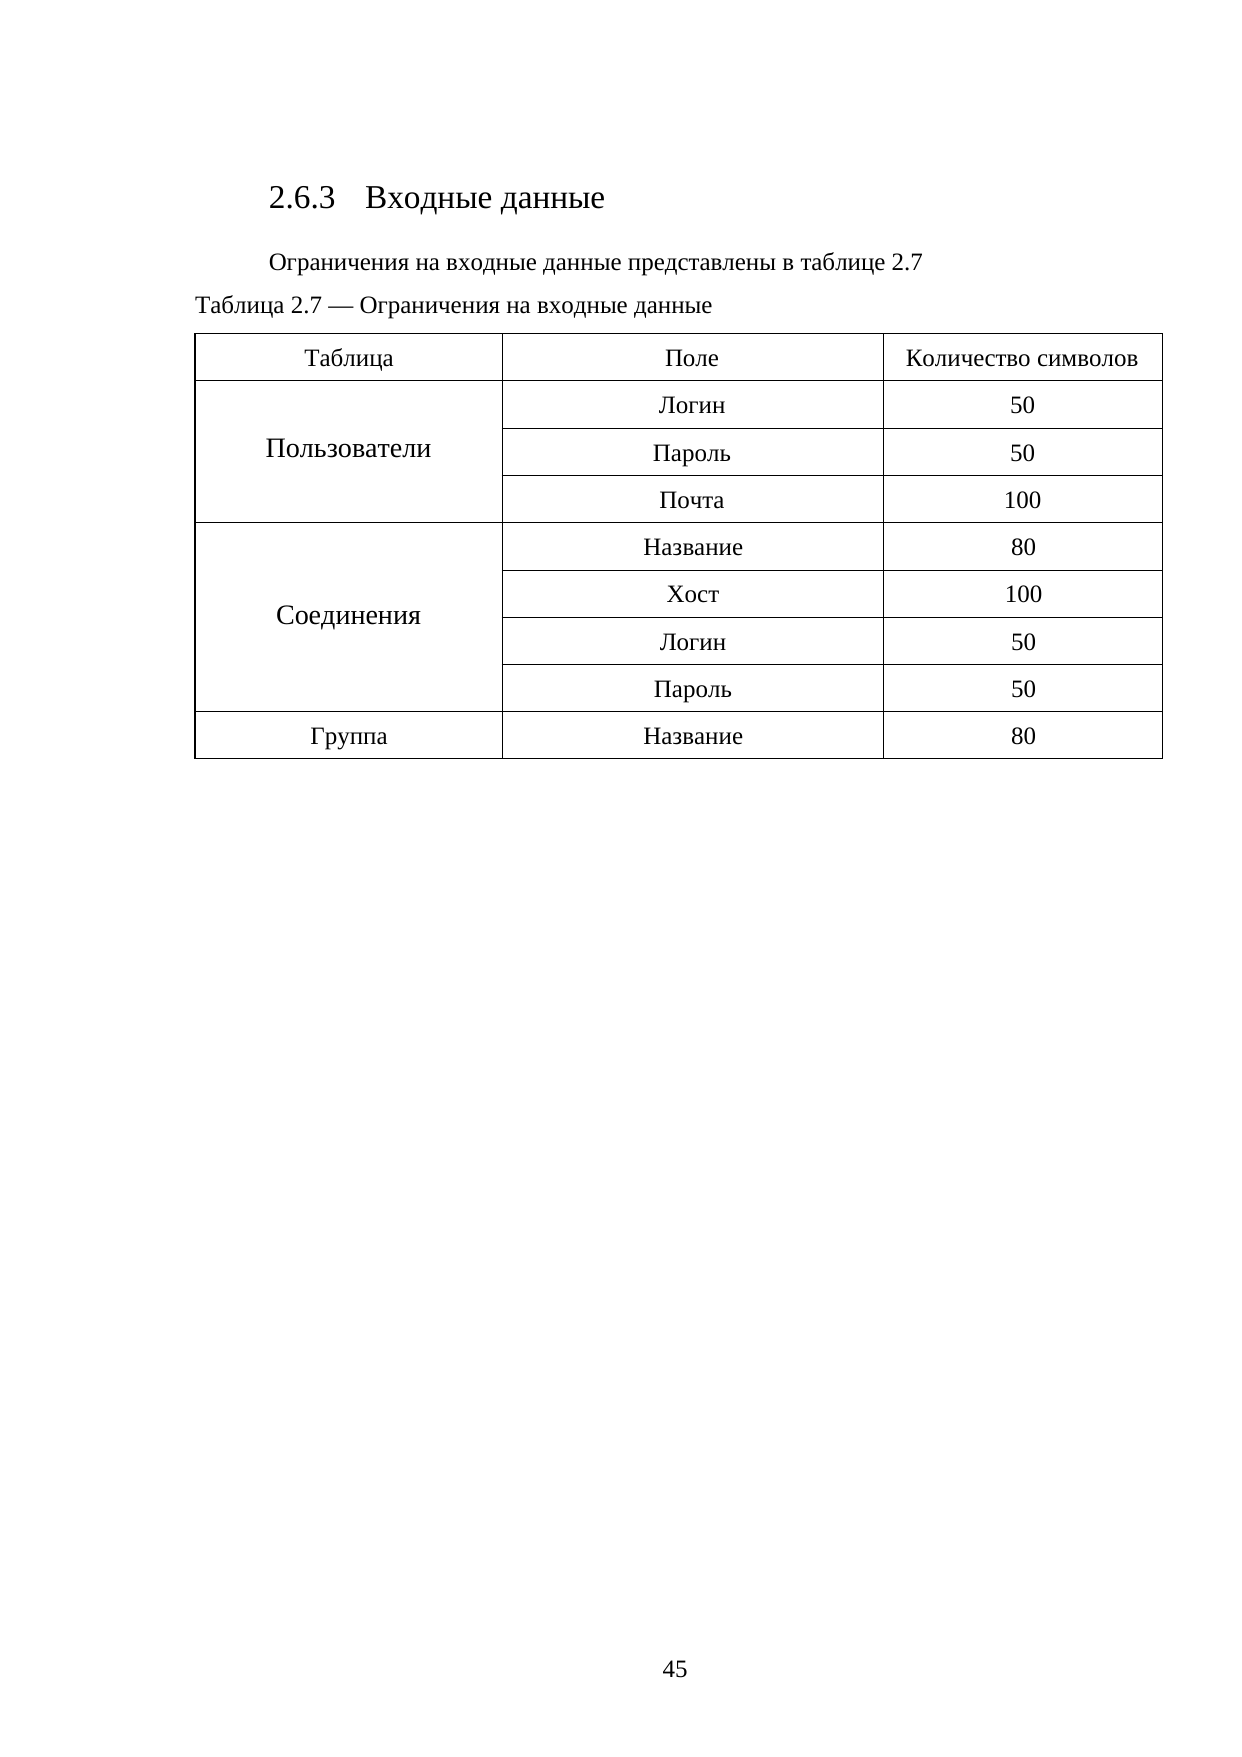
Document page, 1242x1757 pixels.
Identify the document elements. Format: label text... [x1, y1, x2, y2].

table_header Количество символов [884, 334, 1162, 380]
table_cell 80 [884, 712, 1162, 758]
table_cell 50 [884, 665, 1162, 711]
table_cell Название [503, 712, 883, 758]
table_cell Логин [503, 618, 883, 664]
table_cell Соединения [196, 523, 502, 711]
subtitle Входные данные [195, 177, 1135, 216]
table_cell Пароль [503, 429, 883, 475]
table_header Поле [503, 334, 883, 380]
table_cell Группа [196, 712, 502, 758]
table_cell 100 [884, 571, 1162, 617]
table_cell 50 [884, 618, 1162, 664]
table_header Таблица [196, 334, 502, 380]
table_cell 100 [884, 476, 1162, 522]
table_cell Логин [503, 381, 883, 428]
table_cell 50 [884, 381, 1162, 428]
table_cell Пользователи [196, 381, 502, 522]
text Ограничения на входные данные представлены в таблице 2.7 [195, 247, 1135, 276]
table_cell 50 [884, 429, 1162, 475]
table_cell 80 [884, 523, 1162, 569]
text Таблица 2.7 — Ограничения на входные данные [195, 290, 1135, 319]
table_cell Название [503, 523, 883, 569]
table_cell Хост [503, 571, 883, 617]
table_cell Почта [503, 476, 883, 522]
table_cell Пароль [503, 665, 883, 711]
